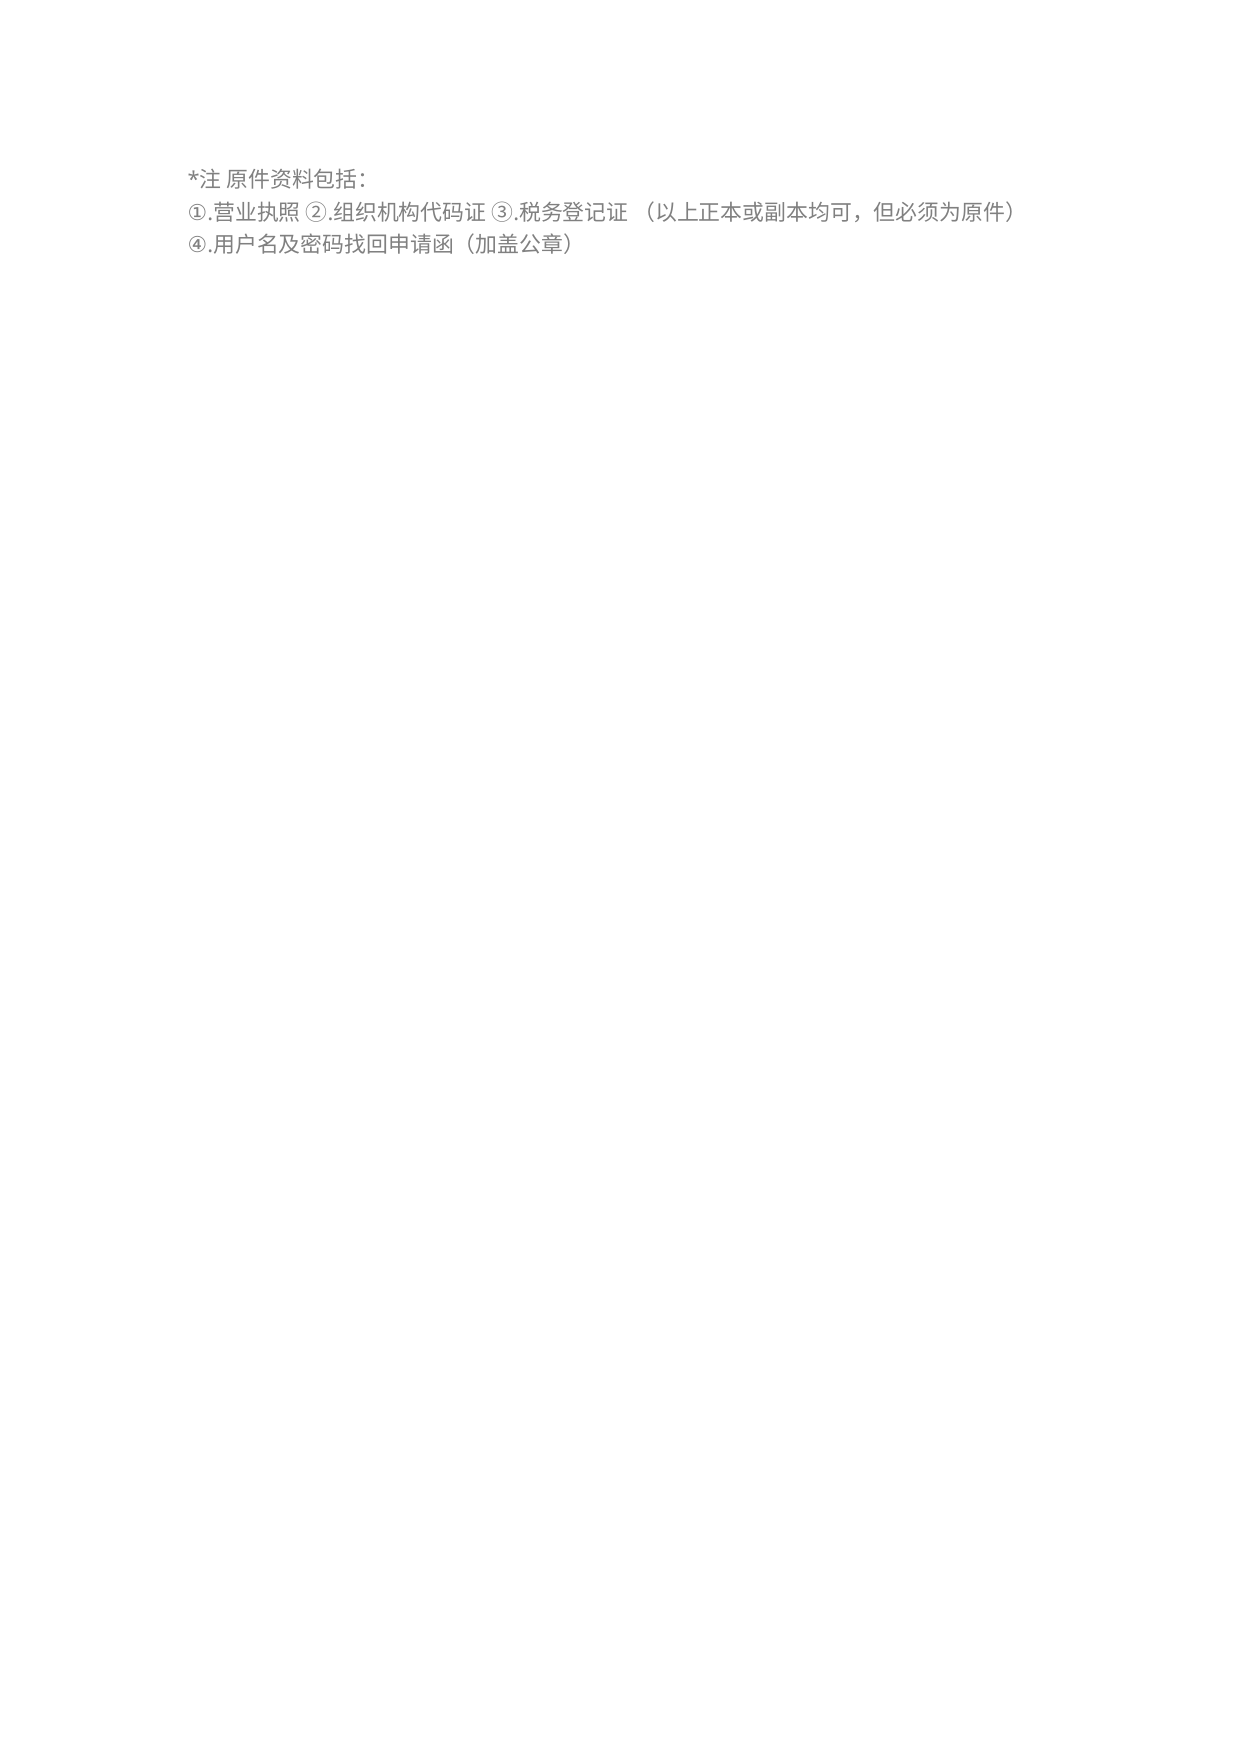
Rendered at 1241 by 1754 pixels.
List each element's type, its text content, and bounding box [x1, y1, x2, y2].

text *注 原件资料包括： [187, 162, 1053, 194]
text ①.营业执照 ②.组织机构代码证 ③.税务登记证 （以上正本或副本均可，但必须为原件） [187, 194, 1053, 227]
text ④.用户名及密码找回申请函（加盖公章） [187, 227, 1053, 259]
